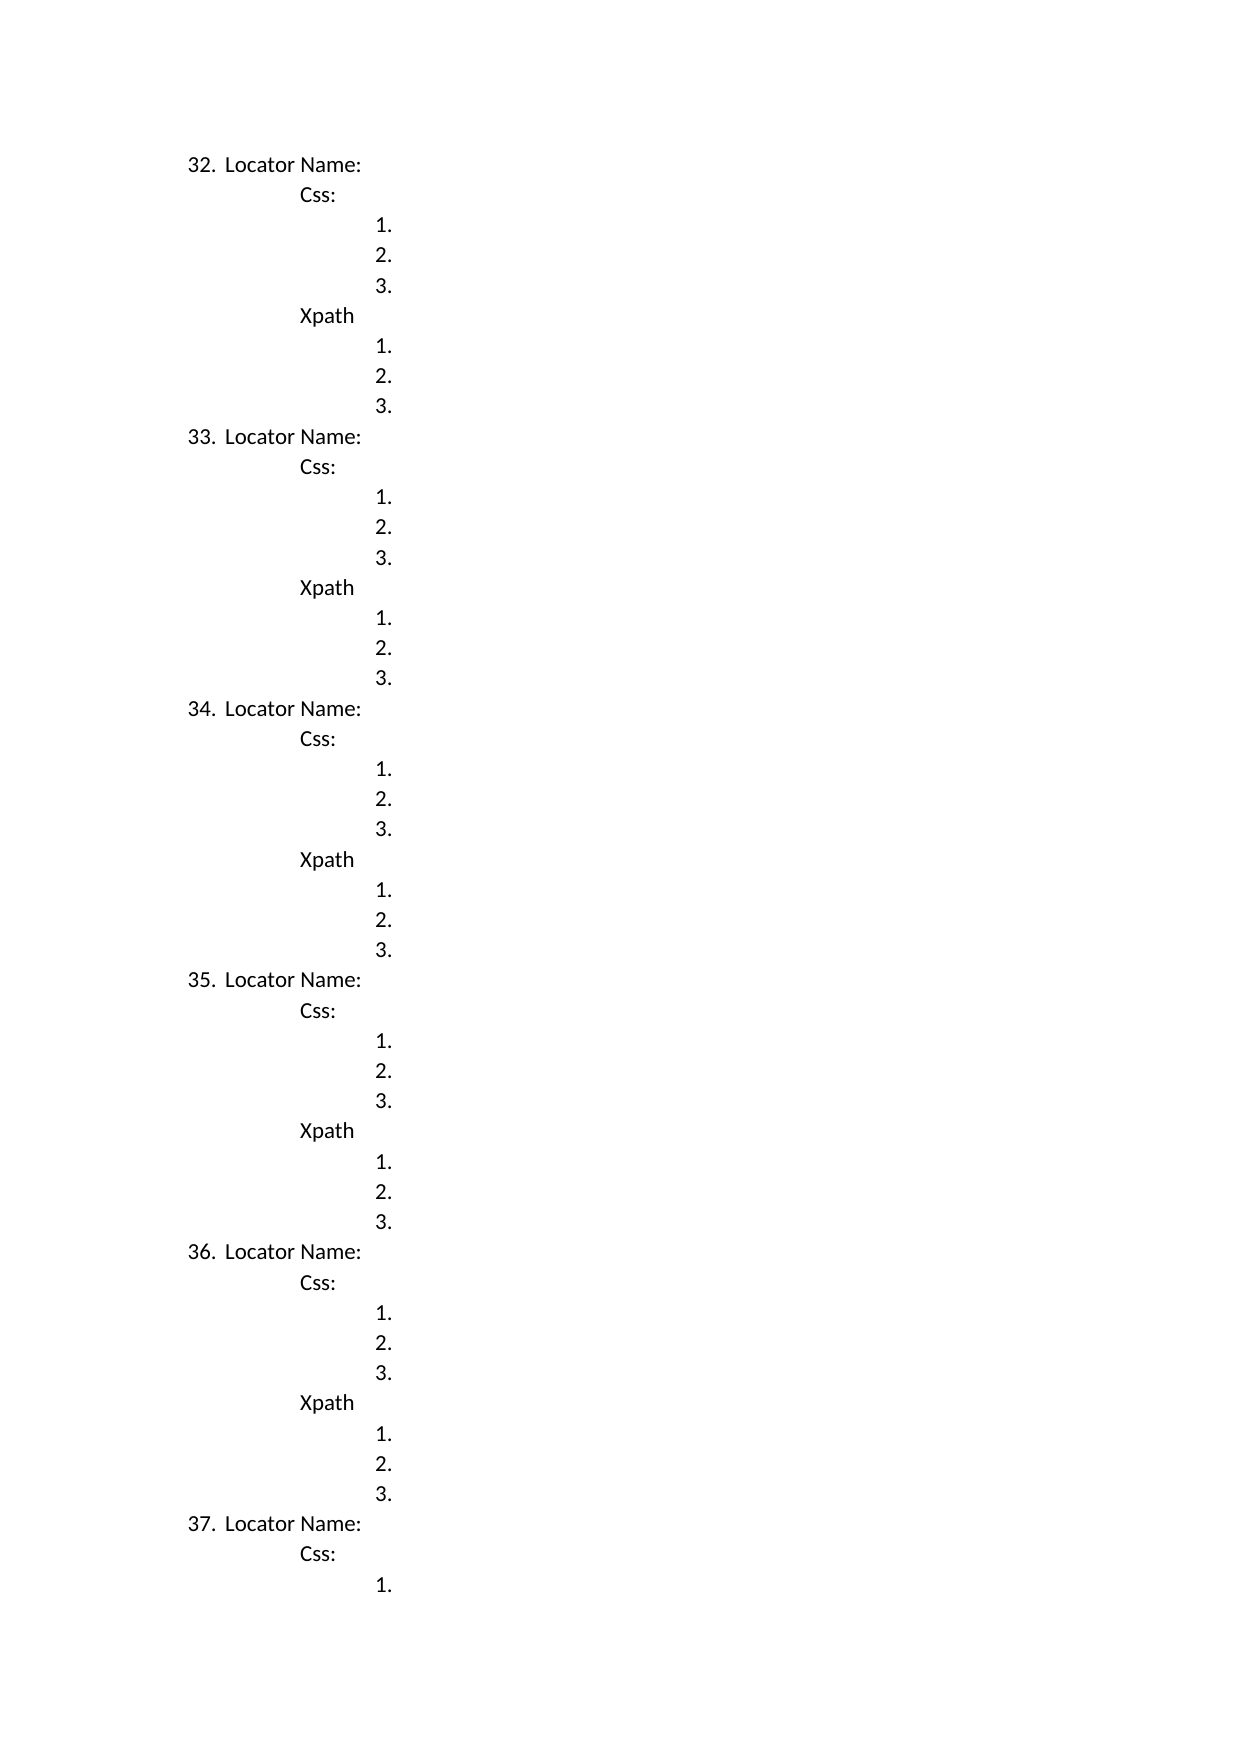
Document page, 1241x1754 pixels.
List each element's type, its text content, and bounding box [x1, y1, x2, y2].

list Xpath [300, 301, 1090, 329]
list Css: [300, 1539, 1090, 1568]
list 2. [300, 1056, 1090, 1084]
list 2. [300, 905, 1090, 933]
list 2. [300, 1449, 1090, 1477]
list Locator Name: [187, 966, 1090, 994]
list 1. [300, 875, 1090, 903]
list Locator Name: [187, 694, 1090, 722]
list 2. [300, 241, 1090, 269]
list Xpath [300, 1117, 1090, 1145]
list 3. [300, 1479, 1090, 1507]
list 3. [300, 1358, 1090, 1386]
list 1. [300, 1026, 1090, 1054]
list 3. [300, 1207, 1090, 1235]
list Css: [300, 996, 1090, 1024]
list 3. [300, 543, 1090, 571]
list 2. [300, 633, 1090, 661]
list 1. [300, 331, 1090, 359]
list Locator Name: [187, 1237, 1090, 1266]
list 2. [300, 1328, 1090, 1356]
list Locator Name: [187, 422, 1090, 450]
list 3. [300, 1086, 1090, 1114]
list Css: [300, 724, 1090, 752]
list 1. [300, 1419, 1090, 1447]
list 3. [300, 663, 1090, 692]
list 2. [300, 512, 1090, 541]
list 2. [300, 361, 1090, 389]
list 1. [300, 1570, 1090, 1598]
list 2. [300, 1177, 1090, 1205]
list Locator Name: [187, 1509, 1090, 1537]
list 1. [300, 482, 1090, 510]
list 3. [300, 392, 1090, 420]
list 1. [300, 210, 1090, 238]
list 3. [300, 935, 1090, 963]
list Locator Name: [187, 150, 1090, 178]
list 1. [300, 754, 1090, 782]
list 2. [300, 784, 1090, 812]
list Css: [300, 452, 1090, 480]
list 3. [300, 271, 1090, 299]
list 1. [300, 603, 1090, 631]
list Css: [300, 180, 1090, 208]
list 1. [300, 1147, 1090, 1175]
list Css: [300, 1268, 1090, 1296]
list Xpath [300, 573, 1090, 601]
list 3. [300, 814, 1090, 843]
list Xpath [300, 845, 1090, 873]
list 1. [300, 1298, 1090, 1326]
list Xpath [300, 1388, 1090, 1417]
